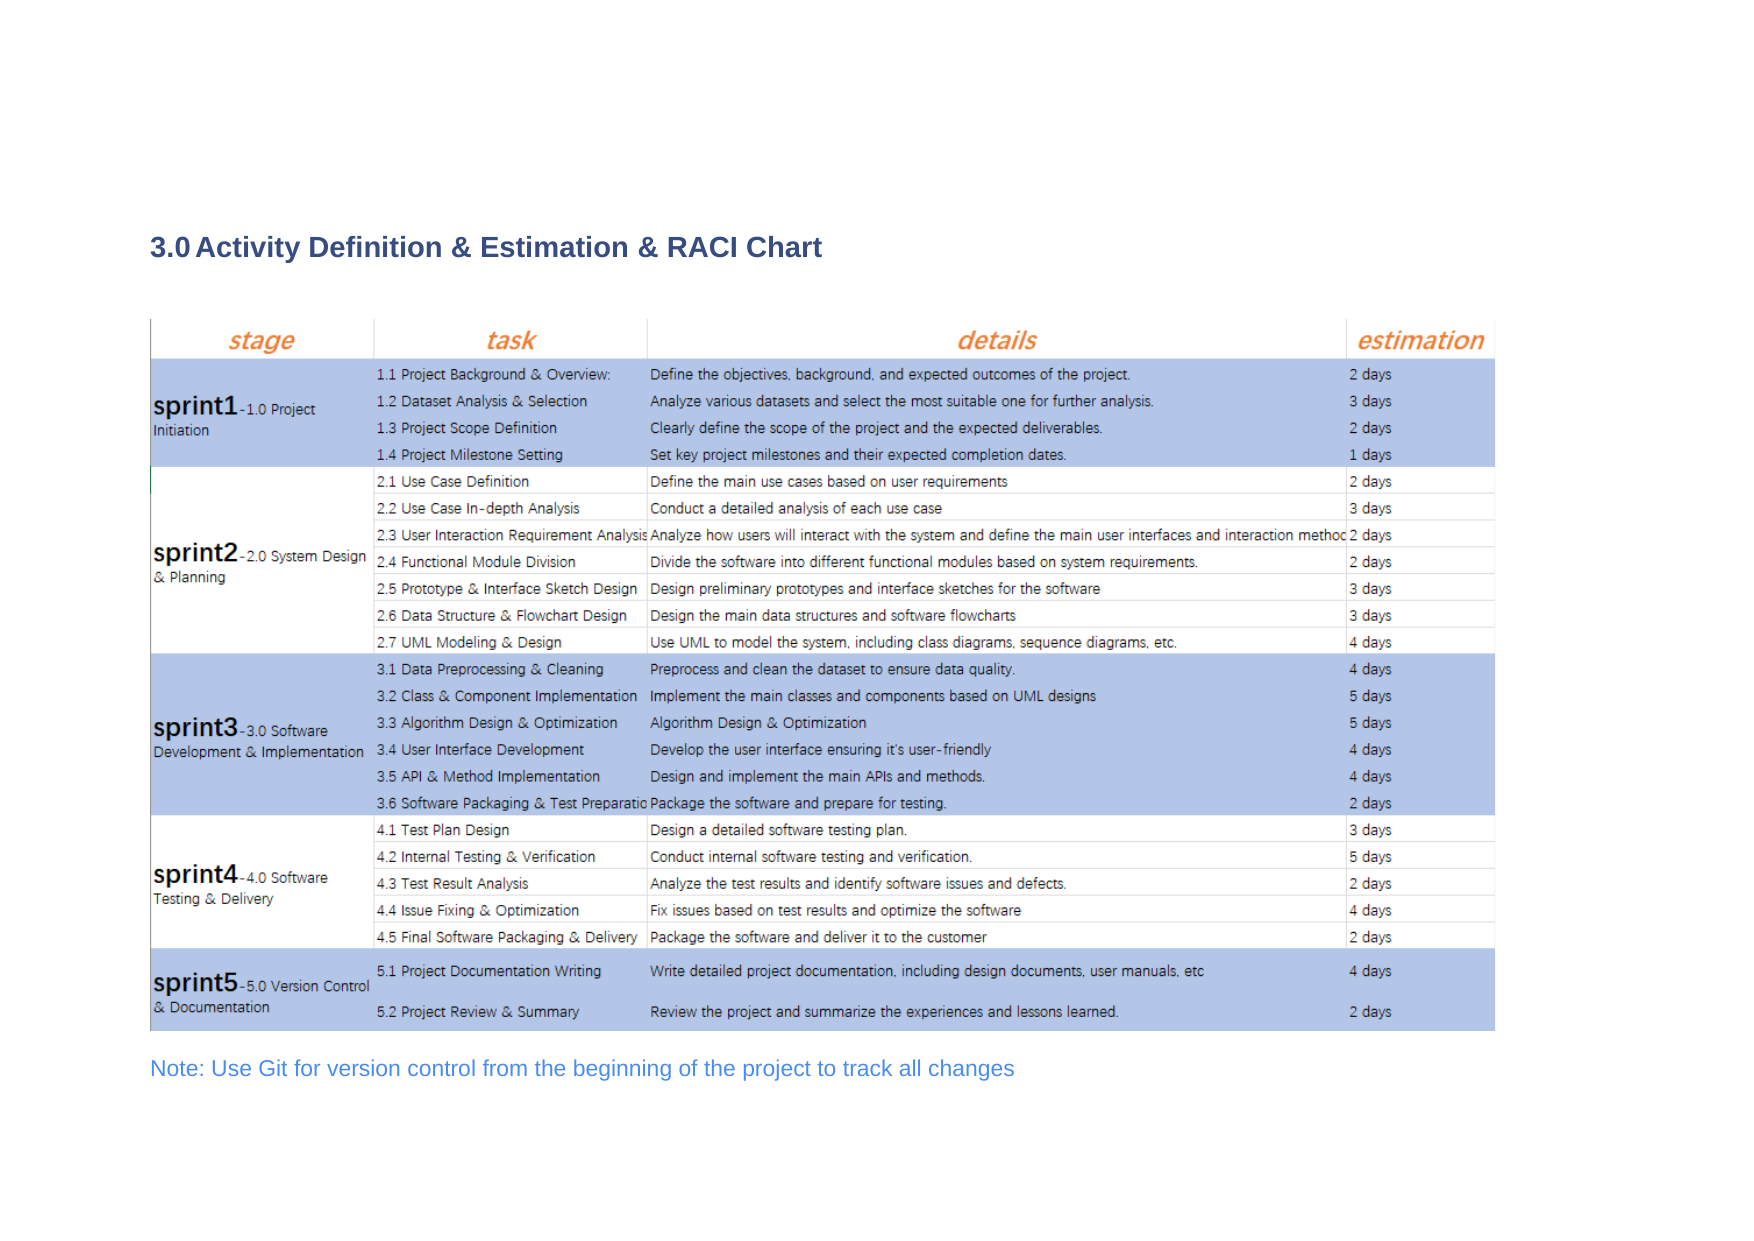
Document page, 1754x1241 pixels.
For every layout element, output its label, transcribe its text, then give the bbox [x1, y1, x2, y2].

picture [150, 319, 1496, 1031]
text Note: Use Git for version control from the beginning of the project to track all changes [150, 1055, 1604, 1082]
subtitle Activity Definition & Estimation & RACI Chart [150, 230, 1604, 264]
